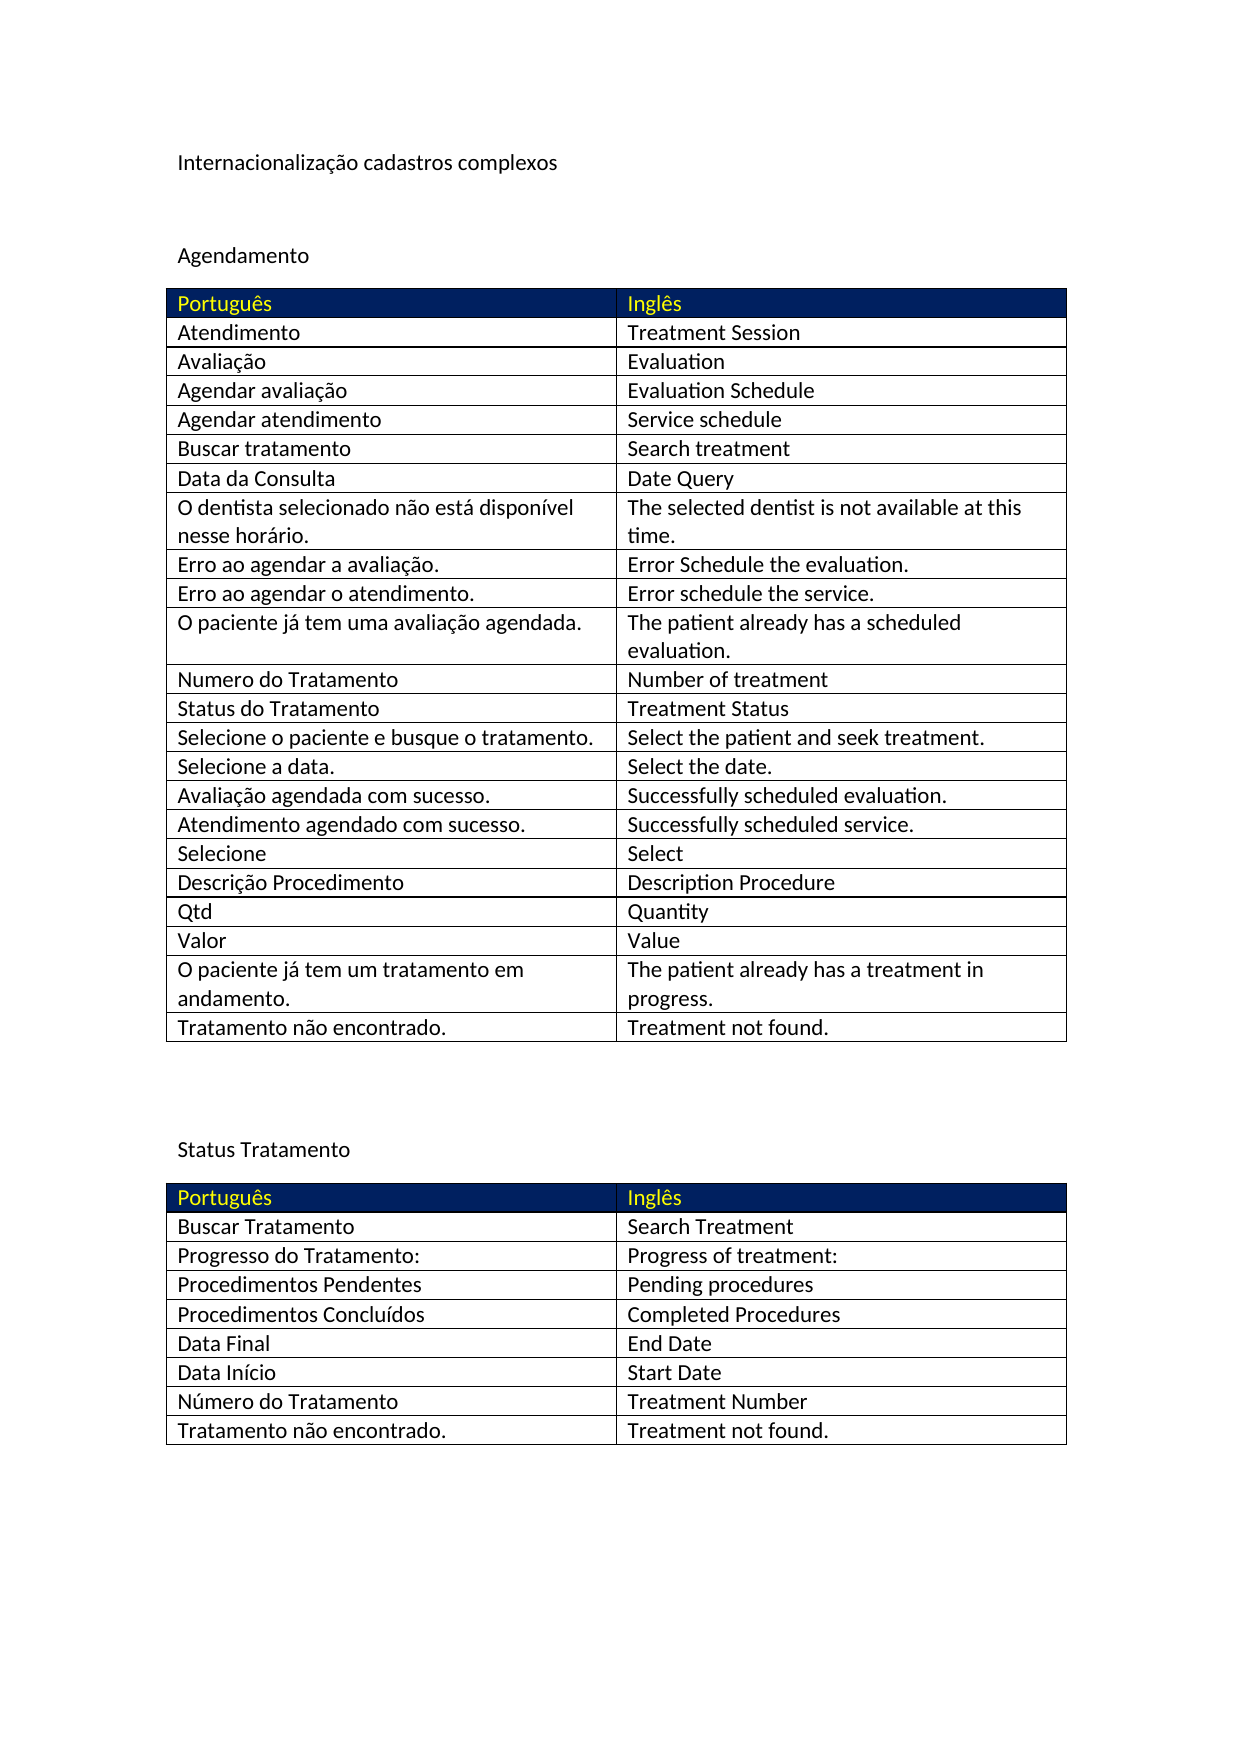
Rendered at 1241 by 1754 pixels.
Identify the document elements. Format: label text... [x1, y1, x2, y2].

table_cell Descrição Procedimento [167, 869, 616, 896]
table_cell Search Treatment [617, 1213, 1066, 1241]
table_cell Erro ao agendar a avaliação. [167, 550, 616, 578]
table_cell O paciente já tem uma avaliação agendada. [167, 608, 616, 664]
table_cell Completed Procedures [617, 1300, 1066, 1328]
table_cell The selected dentist is not available at this time. [617, 493, 1066, 549]
table_cell O dentista selecionado não está disponível nesse horário. [167, 493, 616, 549]
text Status Tratamento [177, 1136, 1063, 1163]
table_cell Buscar Tratamento [167, 1213, 616, 1241]
table_cell Successfully scheduled evaluation. [617, 781, 1066, 809]
table_cell The patient already has a treatment in progress. [617, 956, 1066, 1012]
table_cell Evaluation [617, 348, 1066, 375]
table_cell Evaluation Schedule [617, 376, 1066, 404]
table_cell Selecione [167, 839, 616, 867]
table_cell Select the date. [617, 752, 1066, 780]
table_cell Numero do Tratamento [167, 665, 616, 693]
table_cell Pending procedures [617, 1271, 1066, 1299]
table_cell Start Date [617, 1358, 1066, 1386]
table_cell Error schedule the service. [617, 579, 1066, 607]
table_cell Data Final [167, 1329, 616, 1357]
table_cell Service schedule [617, 406, 1066, 433]
table_cell Treatment Session [617, 318, 1066, 346]
table_cell Treatment Number [617, 1387, 1066, 1415]
table_cell Agendar avaliação [167, 376, 616, 404]
table_header Português [167, 289, 616, 317]
table_cell Avaliação [167, 348, 616, 375]
table_cell Agendar atendimento [167, 406, 616, 433]
table_cell Error Schedule the evaluation. [617, 550, 1066, 578]
table_cell Selecione o paciente e busque o tratamento. [167, 723, 616, 751]
table_cell Número do Tratamento [167, 1387, 616, 1415]
table_cell Select the patient and seek treatment. [617, 723, 1066, 751]
table_cell Tratamento não encontrado. [167, 1013, 616, 1041]
table_cell Select [617, 839, 1066, 867]
table_header Português [167, 1184, 616, 1211]
table_header Inglês [617, 1184, 1066, 1211]
table_cell Avaliação agendada com sucesso. [167, 781, 616, 809]
table_cell Search treatment [617, 435, 1066, 463]
table_cell Quantity [617, 898, 1066, 926]
table_cell Progress of treatment: [617, 1242, 1066, 1269]
table_cell Procedimentos Concluídos [167, 1300, 616, 1328]
table_cell Atendimento [167, 318, 616, 346]
table_cell Progresso do Tratamento: [167, 1242, 616, 1269]
table_cell Valor [167, 927, 616, 954]
text Internacionalização cadastros complexos [177, 148, 1063, 176]
table_cell Status do Tratamento [167, 694, 616, 722]
table_cell Description Procedure [617, 869, 1066, 896]
table_cell The patient already has a scheduled evaluation. [617, 608, 1066, 664]
table_cell Selecione a data. [167, 752, 616, 780]
table_cell Data Início [167, 1358, 616, 1386]
table_cell Treatment not found. [617, 1013, 1066, 1041]
table_cell O paciente já tem um tratamento em andamento. [167, 956, 616, 1012]
table_cell Successfully scheduled service. [617, 810, 1066, 838]
table_header Inglês [617, 289, 1066, 317]
table_cell Procedimentos Pendentes [167, 1271, 616, 1299]
table_cell Tratamento não encontrado. [167, 1416, 616, 1444]
table_cell Treatment Status [617, 694, 1066, 722]
table_cell Date Query [617, 464, 1066, 492]
text Agendamento [177, 241, 1063, 269]
table_cell Qtd [167, 898, 616, 926]
table_cell Buscar tratamento [167, 435, 616, 463]
table_cell Atendimento agendado com sucesso. [167, 810, 616, 838]
table_cell Treatment not found. [617, 1416, 1066, 1444]
table_cell Data da Consulta [167, 464, 616, 492]
table_cell Value [617, 927, 1066, 954]
table_cell Erro ao agendar o atendimento. [167, 579, 616, 607]
table_cell End Date [617, 1329, 1066, 1357]
table_cell Number of treatment [617, 665, 1066, 693]
